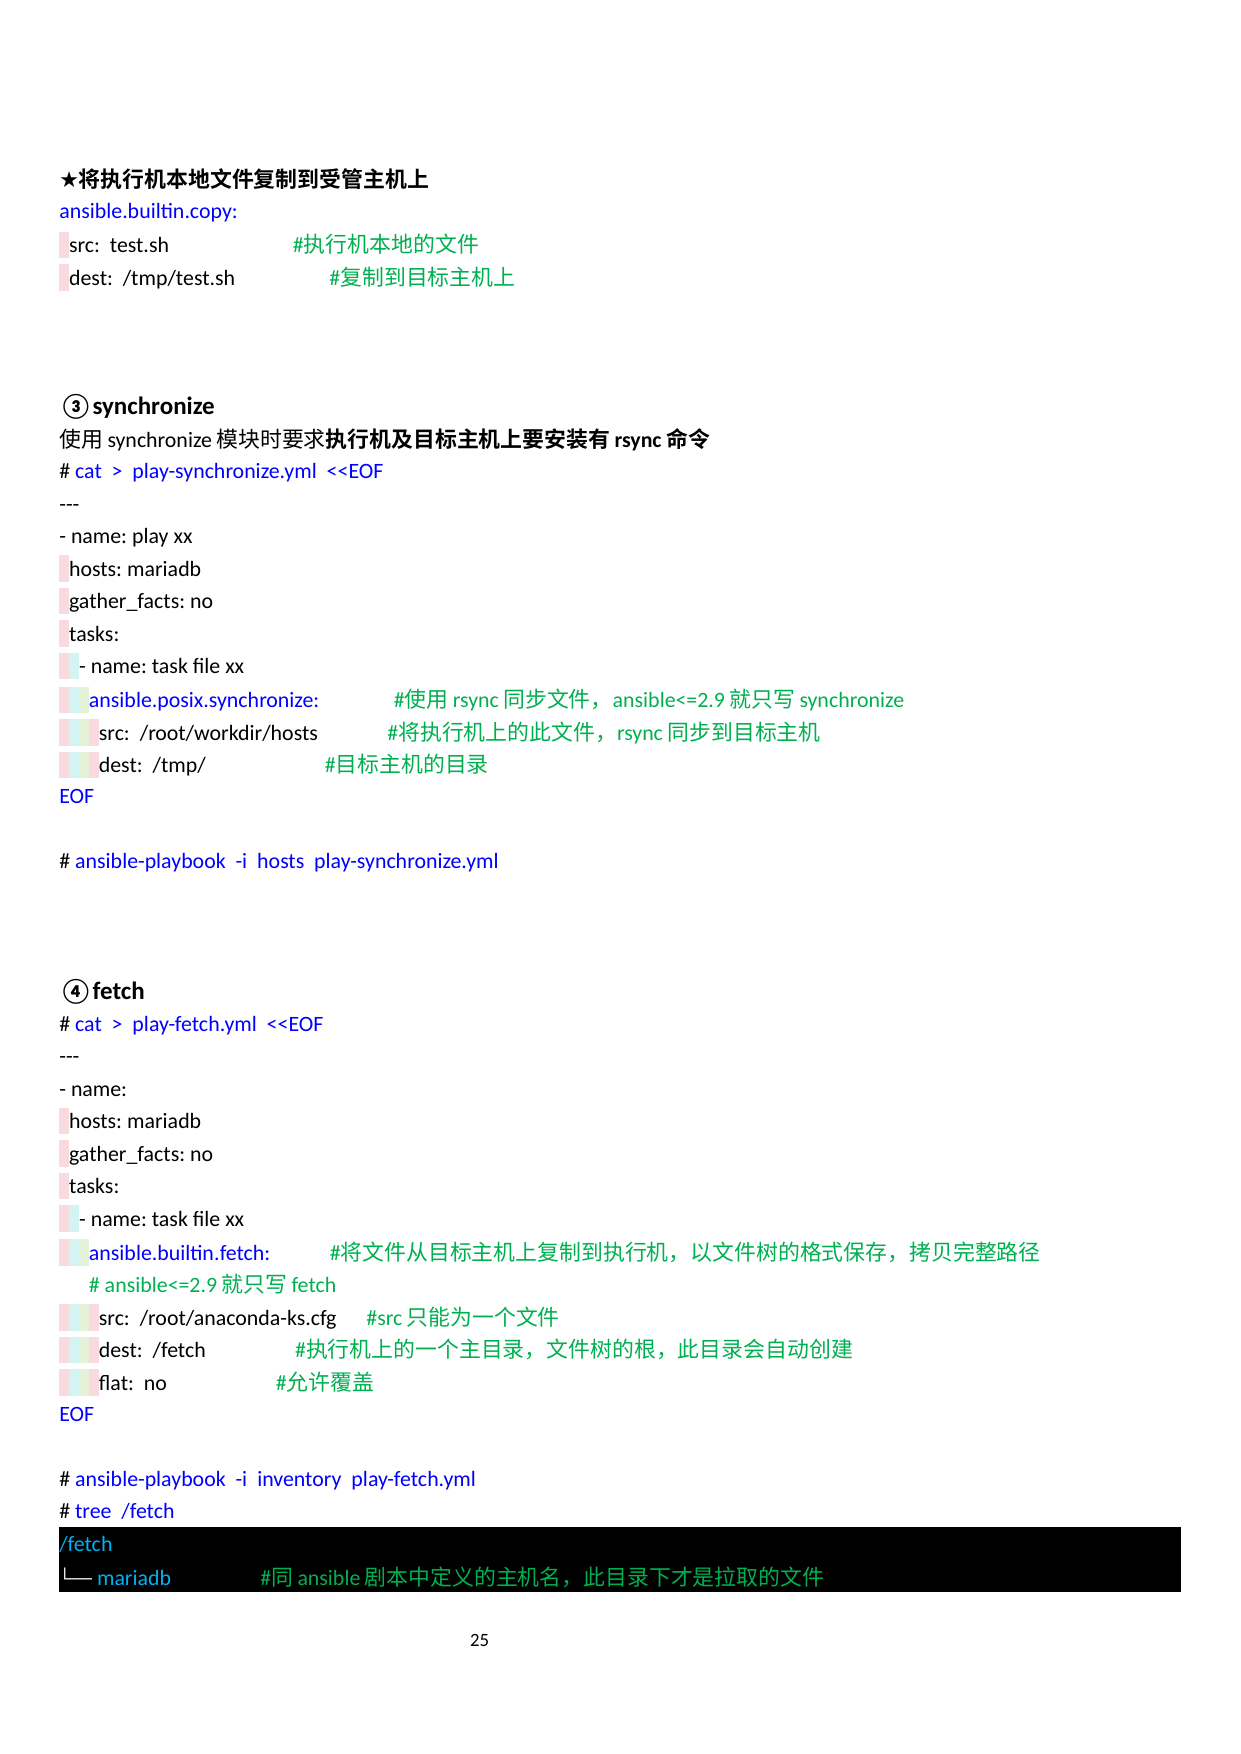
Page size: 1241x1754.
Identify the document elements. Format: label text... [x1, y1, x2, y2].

text ansible.builtin.fetch: #将文件从目标主机上复制到执行机，以文件树的格式保存，拷贝完整路径 [59, 1234, 1181, 1267]
text ③synchronize [59, 389, 1181, 422]
text ansible.posix.synchronize: #使用rsync同步文件，ansible<=2.9就只写synchronize [59, 682, 1181, 714]
text EOF [59, 1397, 1181, 1429]
text dest: /fetch #执行机上的一个主目录，文件树的根，此目录会自动创建 [59, 1332, 1181, 1364]
text flat: no #允许覆盖 [59, 1364, 1181, 1397]
text dest: /tmp/ #目标主机的目录 [59, 747, 1181, 779]
text └── mariadb #同ansible剧本中定义的主机名，此目录下才是拉取的文件 [59, 1559, 1181, 1592]
text ★将执行机本地文件复制到受管主机上 [59, 162, 1181, 194]
text ④fetch [59, 974, 1181, 1007]
text # tree /fetch [59, 1494, 1181, 1527]
text # cat > play-fetch.yml <<EOF [59, 1007, 1181, 1039]
text src: /root/anaconda-ks.cfg #src只能为一个文件 [59, 1299, 1181, 1332]
text --- [59, 1039, 1181, 1072]
text gather_facts: no [59, 1137, 1181, 1169]
text # cat > play-synchronize.yml <<EOF [59, 454, 1181, 487]
text tasks: [59, 1169, 1181, 1202]
text hosts: mariadb [59, 552, 1181, 584]
text src: /root/workdir/hosts #将执行机上的此文件，rsync同步到目标主机 [59, 714, 1181, 747]
text EOF [59, 779, 1181, 844]
text ansible.builtin.copy: [59, 194, 1181, 227]
text --- [59, 487, 1181, 519]
text 使用synchronize模块时要求执行机及目标主机上要安装有rsync命令 [59, 422, 1181, 454]
text # ansible-playbook -i hosts play-synchronize.yml [59, 844, 1181, 877]
text # ansible<=2.9就只写fetch [59, 1267, 1181, 1299]
text - name: [59, 1072, 1181, 1104]
text - name: task file xx [59, 649, 1181, 682]
text gather_facts: no [59, 584, 1181, 617]
text - name: task file xx [59, 1202, 1181, 1234]
text src: test.sh #执行机本地的文件 [59, 227, 1181, 259]
text # ansible-playbook -i inventory play-fetch.yml [59, 1462, 1181, 1494]
text tasks: [59, 617, 1181, 649]
text - name: play xx [59, 519, 1181, 552]
text hosts: mariadb [59, 1104, 1181, 1137]
text /fetch [59, 1527, 1181, 1559]
text dest: /tmp/test.sh #复制到目标主机上 [59, 259, 1181, 292]
